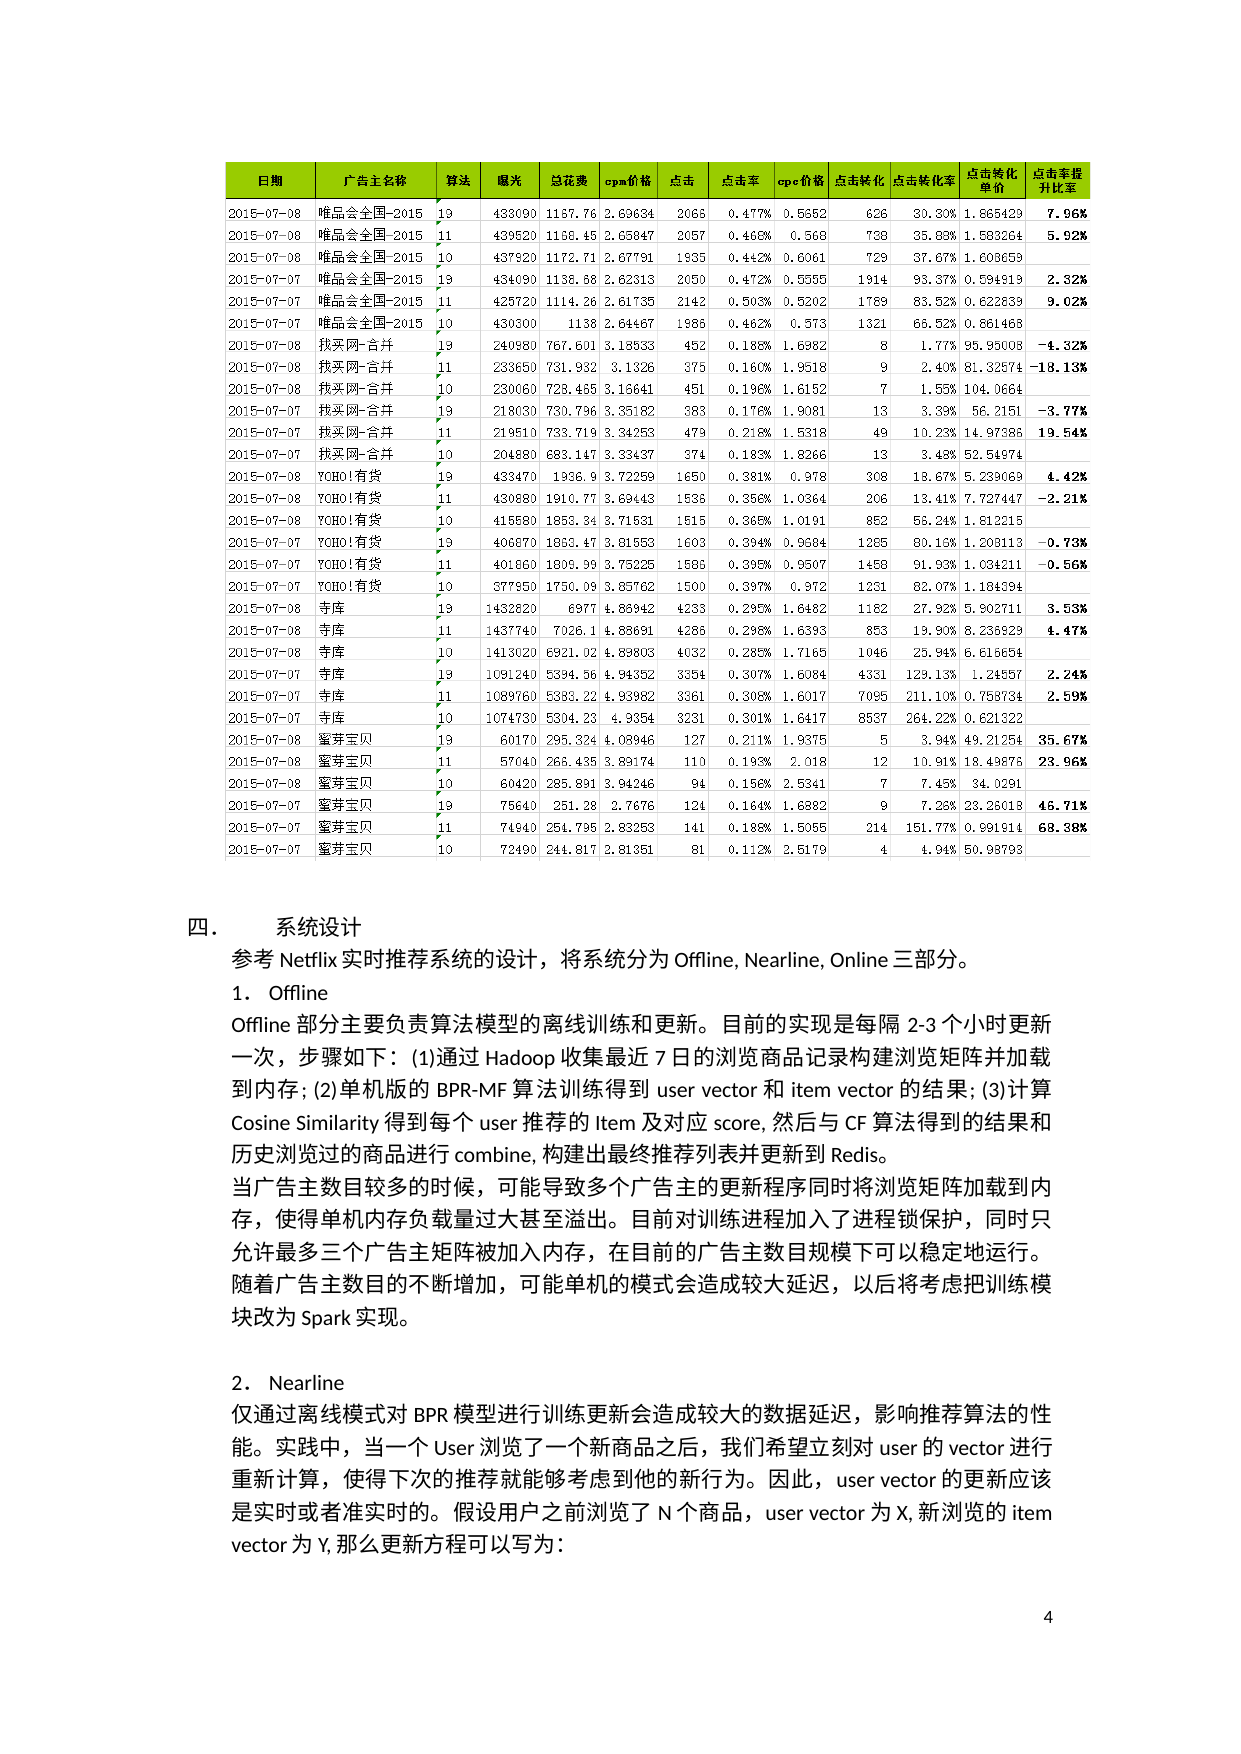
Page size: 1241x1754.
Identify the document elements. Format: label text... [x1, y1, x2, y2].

list 参考Netflix实时推荐系统的设计，将系统分为Offline, Nearline, Online三部分。 [231, 942, 1053, 974]
text 当广告主数目较多的时候，可能导致多个广告主的更新程序同时将浏览矩阵加载到内存，使得单机内存负载量过大甚至溢出。目前对训练进程加入了进程锁保护，同时只允许最多三个广告主矩阵被加入内存，在目前的广告主数目规模下可以稳定地运行。随着广告主数目的不断增加，可能单机的模式会造成较大延迟，以后将考虑把训练模块改为Spark实现。 [231, 1169, 1053, 1332]
text 仅通过离线模式对BPR模型进行训练更新会造成较大的数据延迟，影响推荐算法的性能。实践中，当一个User浏览了一个新商品之后，我们希望立刻对user的vector进行重新计算，使得下次的推荐就能够考虑到他的新行为。因此，user vector的更新应该是实时或者准实时的。假设用户之前浏览了N个商品，user vector为X, 新浏览的item vector为Y, 那么更新方程可以写为： [231, 1397, 1053, 1559]
list Nearline [231, 1364, 1053, 1397]
list 系统设计 [187, 909, 1053, 942]
picture [225, 162, 1091, 861]
text Offline部分主要负责算法模型的离线训练和更新。目前的实现是每隔2-3个小时更新一次，步骤如下：(1)通过Hadoop收集最近7日的浏览商品记录构建浏览矩阵并加载到内存; (2)单机版的BPR-MF算法训练得到user vector和item vector的结果; (3)计算Cosine Similarity得到每个user推荐的Item及对应score, 然后与CF算法得到的结果和历史浏览过的商品进行combine, 构建出最终推荐列表并更新到Redis。 [231, 1007, 1053, 1169]
list Offline [231, 974, 1053, 1007]
